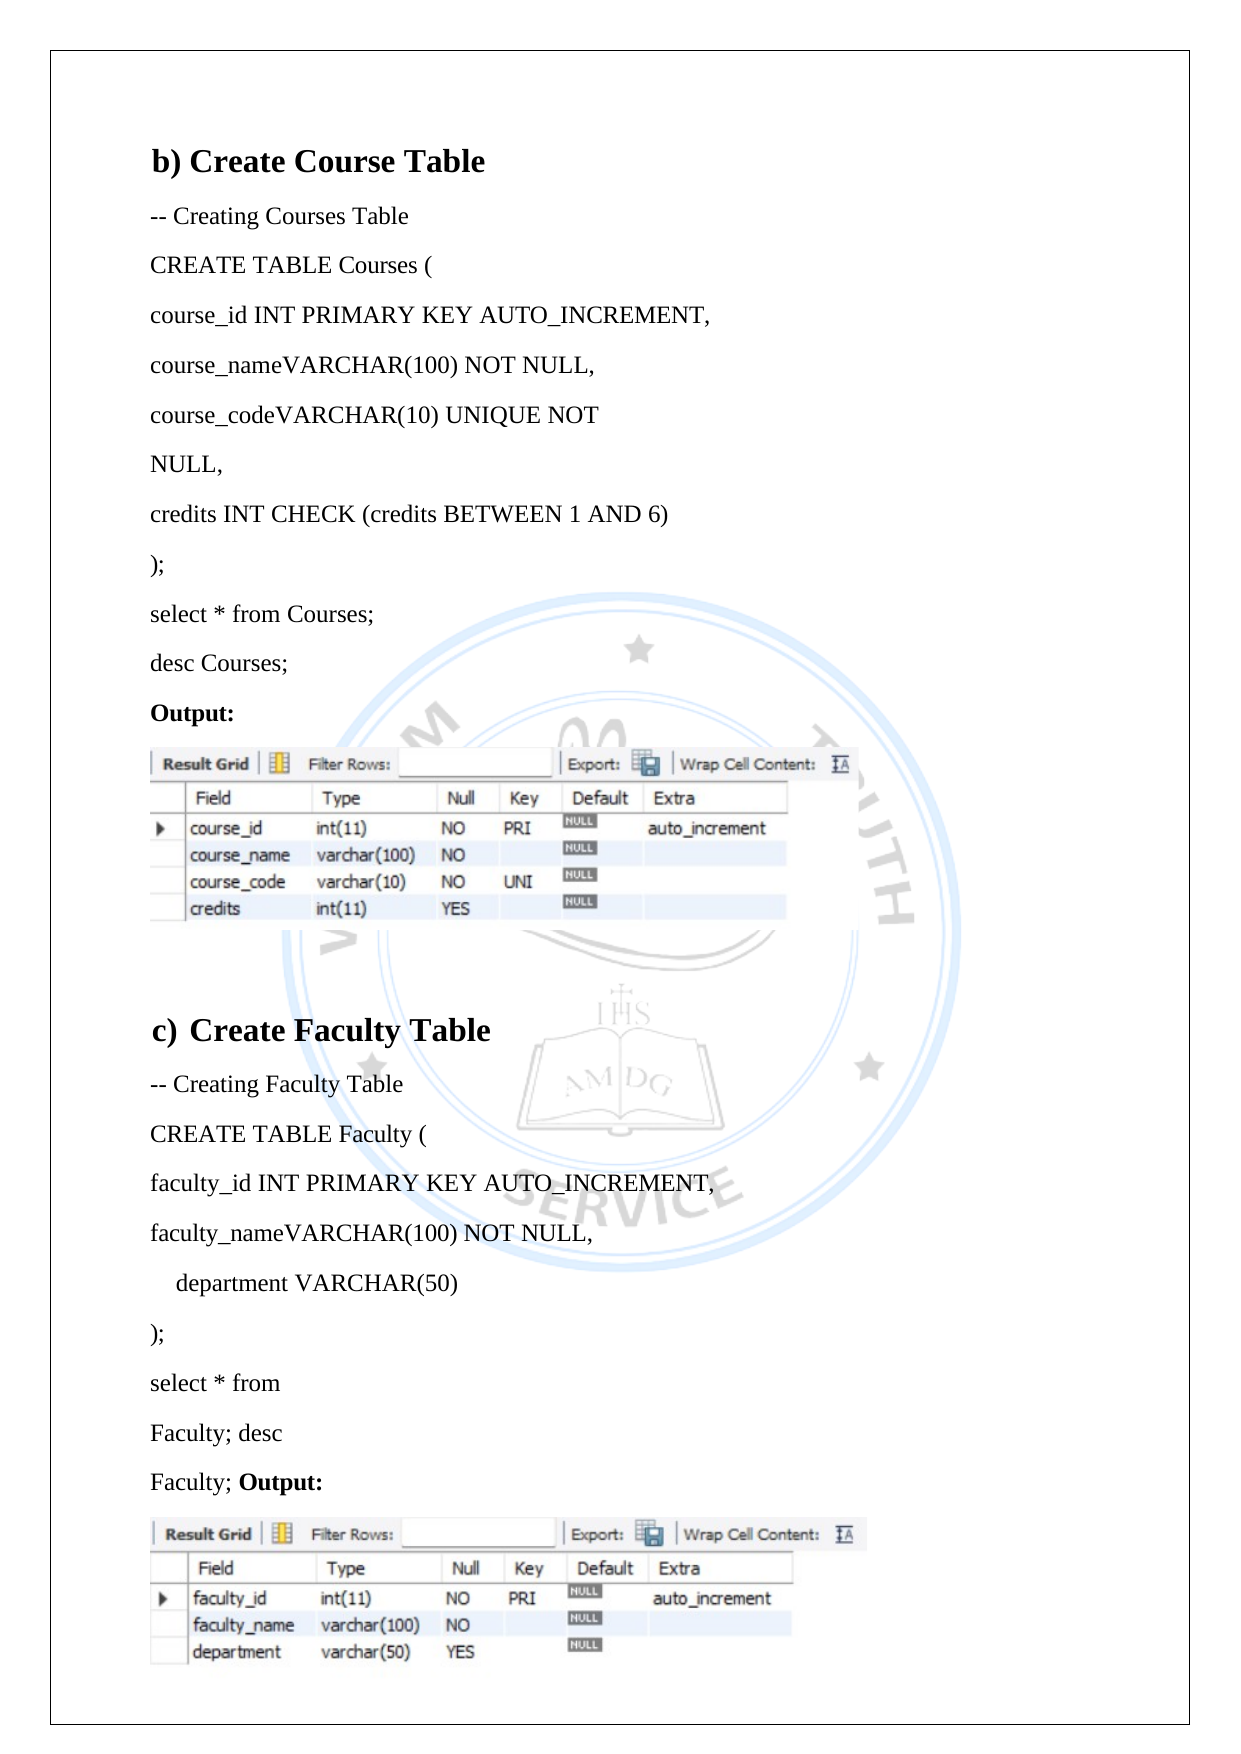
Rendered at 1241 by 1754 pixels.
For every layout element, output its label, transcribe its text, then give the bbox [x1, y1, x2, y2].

text course_nameVARCHAR(100) NOT NULL, course_codeVARCHAR(10) UNIQUE NOT NULL, [150, 350, 675, 478]
text -- Creating Faculty Table CREATE TABLE Faculty ( [150, 1069, 476, 1147]
list Create Course Table [152, 142, 1107, 180]
list Create Faculty Table [152, 1010, 1107, 1048]
text ); [150, 549, 1107, 578]
text faculty_id INT PRIMARY KEY AUTO_INCREMENT, [150, 1168, 1107, 1197]
text credits INT CHECK (credits BETWEEN 1 AND 6) [150, 499, 1107, 528]
text select * from Faculty; desc Faculty; Output: [150, 1368, 369, 1496]
text select * from Courses; desc Courses; [150, 599, 412, 677]
text faculty_nameVARCHAR(100) NOT NULL, department VARCHAR(50) [150, 1218, 642, 1297]
text -- Creating Courses Table CREATE TABLE Courses ( [150, 201, 476, 279]
picture [150, 747, 859, 930]
picture [150, 1517, 868, 1695]
text Output: [150, 698, 1107, 727]
text ); [150, 1318, 1107, 1347]
text course_id INT PRIMARY KEY AUTO_INCREMENT, [150, 300, 1107, 329]
